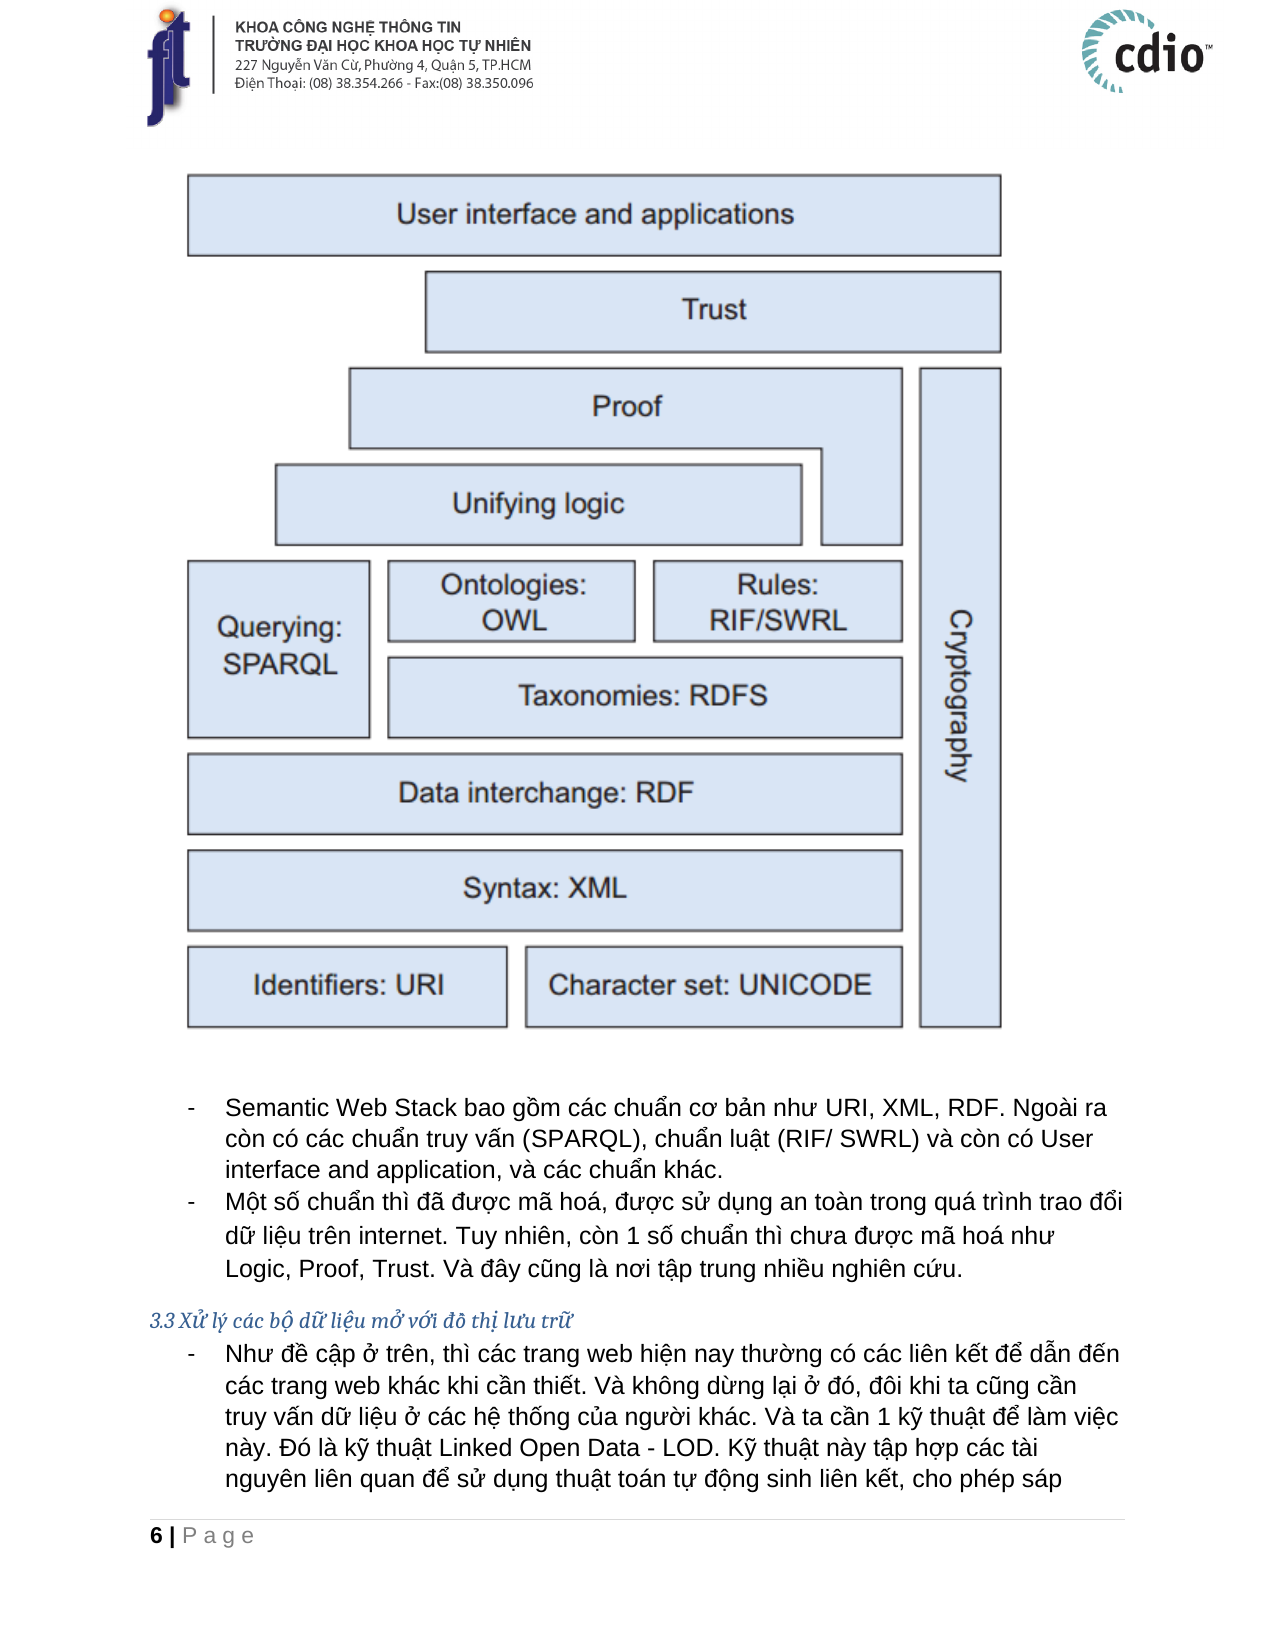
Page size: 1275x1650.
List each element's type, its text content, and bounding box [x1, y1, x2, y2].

list Một số chuẩn thì đã được mã hoá, được sử dụng an toàn trong quá trình trao đổi dữ liệu trên internet. Tuy nhiên, còn 1 số chuẩn thì chưa được mã hoá như Logic, Proof, Trust. Và đây cũng là nơi tập trung nhiều nghiên cứu. [187, 1187, 1125, 1283]
picture [125, 0, 1224, 149]
subtitle 3.3 Xử lý các bộ dữ liệu mở với đồ thị lưu trữ [150, 1308, 1125, 1334]
picture [150, 150, 1105, 1067]
list Semantic Web Stack bao gồm các chuẩn cơ bản như URI, XML, RDF. Ngoài ra còn có các chuẩn truy vấn (SPARQL), chuẩn luật (RIF/ SWRL) và còn có User interface and application, và các chuẩn khác. [187, 1092, 1125, 1184]
